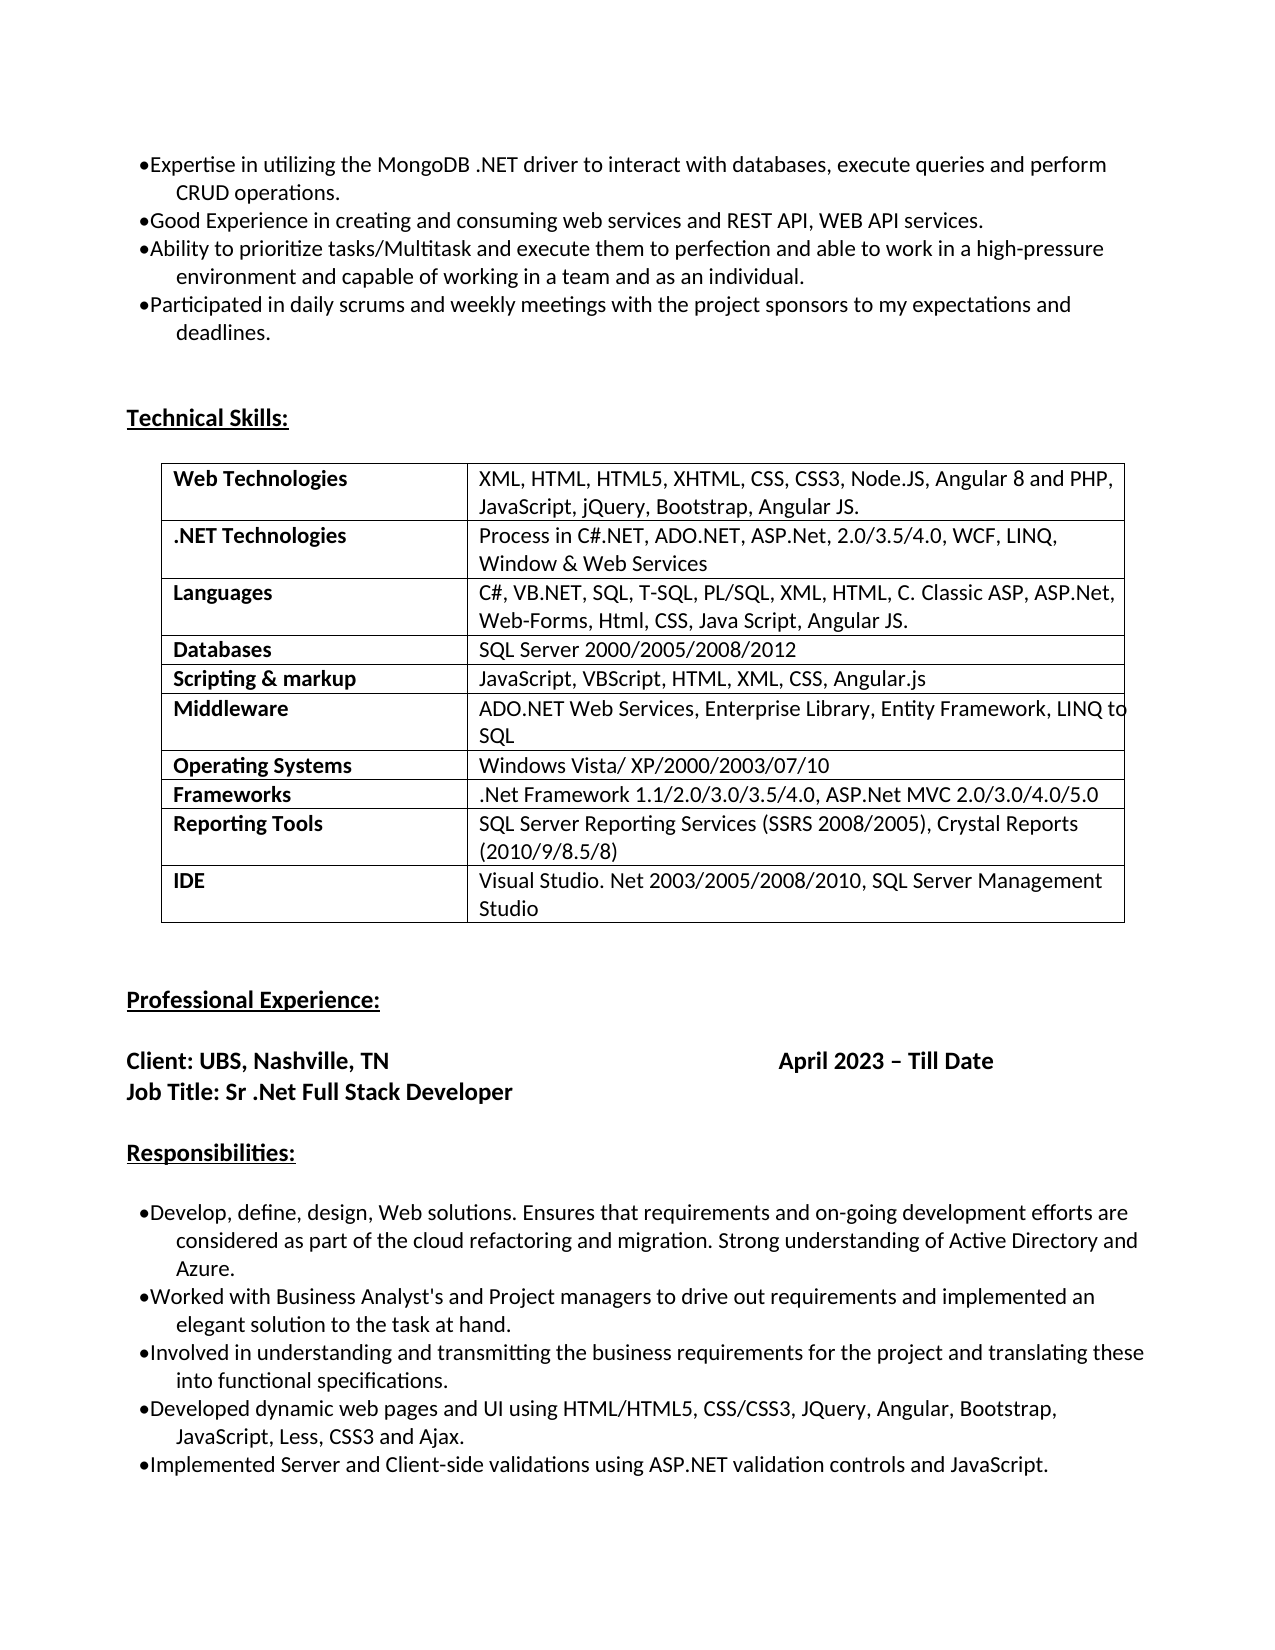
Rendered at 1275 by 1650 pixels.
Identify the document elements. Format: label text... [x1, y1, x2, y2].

text Client: UBS, Nashville, TN April 2023 – Till Date [126, 1045, 1149, 1076]
table_cell ADO.NET Web Services, Enterprise Library, Entity Framework, LINQ to SQL [468, 694, 1124, 750]
text Job Title: Sr .Net Full Stack Developer [126, 1076, 1149, 1106]
table_cell Databases [162, 636, 467, 663]
list Involved in understanding and transmitting the business requirements for the project and translating these into functional specifications. [138, 1338, 1149, 1394]
list Participated in daily scrums and weekly meetings with the project sponsors to my expectations and deadlines. [138, 290, 1149, 346]
table_cell Process in C#.NET, ADO.NET, ASP.Net, 2.0/3.5/4.0, WCF, LINQ, Window & Web Services [468, 521, 1124, 577]
table_cell Middleware [162, 694, 467, 750]
table_cell .Net Framework 1.1/2.0/3.0/3.5/4.0, ASP.Net MVC 2.0/3.0/4.0/5.0 [468, 780, 1124, 808]
table_header XML, HTML, HTML5, XHTML, CSS, CSS3, Node.JS, Angular 8 and PHP, JavaScript, jQuery, Bootstrap, Angular JS. [468, 464, 1124, 520]
table_header Web Technologies [162, 464, 467, 520]
table_cell .NET Technologies [162, 521, 467, 577]
table_cell SQL Server 2000/2005/2008/2012 [468, 636, 1124, 663]
table_cell Visual Studio. Net 2003/2005/2008/2010, SQL Server Management Studio [468, 866, 1124, 922]
list Ability to prioritize tasks/Multitask and execute them to perfection and able to work in a high-pressure environment and capable of working in a team and as an individual. [138, 234, 1149, 290]
list Good Experience in creating and consuming web services and REST API, WEB API services. [138, 206, 1149, 234]
table_cell SQL Server Reporting Services (SSRS 2008/2005), Crystal Reports (2010/9/8.5/8) [468, 809, 1124, 865]
table_cell Reporting Tools [162, 809, 467, 865]
list Develop, define, design, Web solutions. Ensures that requirements and on-going development efforts are considered as part of the cloud refactoring and migration. Strong understanding of Active Directory and Azure. [138, 1198, 1149, 1282]
table_cell IDE [162, 866, 467, 922]
text Technical Skills: [126, 402, 1149, 433]
table_cell Languages [162, 579, 467, 634]
table_cell Scripting & markup [162, 665, 467, 693]
text Professional Experience: [126, 984, 1149, 1014]
list Developed dynamic web pages and UI using HTML/HTML5, CSS/CSS3, JQuery, Angular, Bootstrap, JavaScript, Less, CSS3 and Ajax. [138, 1394, 1149, 1450]
table_cell JavaScript, VBScript, HTML, XML, CSS, Angular.js [468, 665, 1124, 693]
list Implemented Server and Client-side validations using ASP.NET validation controls and JavaScript. [138, 1450, 1149, 1478]
list Worked with Business Analyst's and Project managers to drive out requirements and implemented an elegant solution to the task at hand. [138, 1282, 1149, 1338]
table_cell Windows Vista/ XP/2000/2003/07/10 [468, 751, 1124, 779]
table_cell Frameworks [162, 780, 467, 808]
list Expertise in utilizing the MongoDB .NET driver to interact with databases, execute queries and perform CRUD operations. [138, 150, 1149, 206]
table_cell Operating Systems [162, 751, 467, 779]
text Responsibilities: [126, 1137, 1149, 1167]
table_cell C#, VB.NET, SQL, T-SQL, PL/SQL, XML, HTML, C. Classic ASP, ASP.Net, Web-Forms, Html, CSS, Java Script, Angular JS. [468, 579, 1124, 634]
